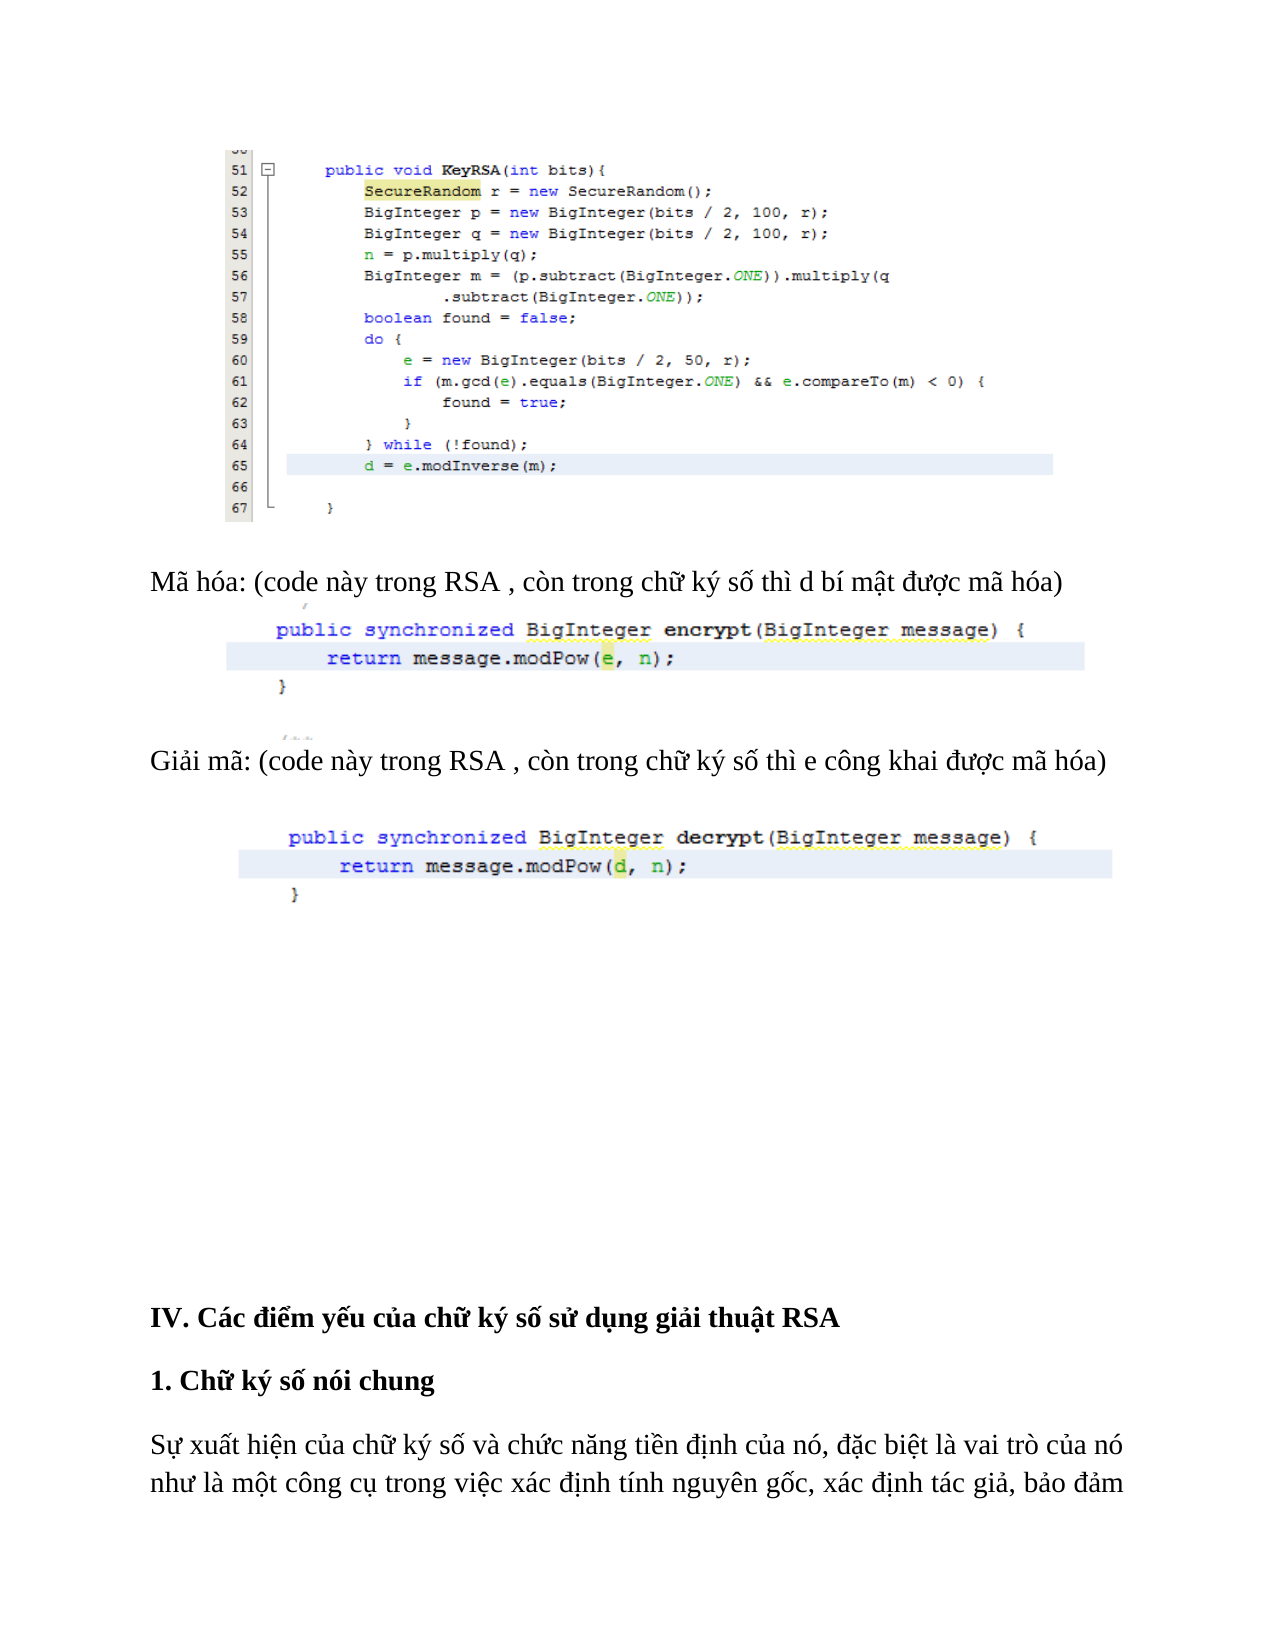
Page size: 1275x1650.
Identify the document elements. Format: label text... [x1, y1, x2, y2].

subtitle 1. Chữ ký số nói chung [150, 1363, 1125, 1397]
picture [225, 820, 1113, 912]
list Mã hóa: (code này trong RSA , còn trong chữ ký số thì d bí mật được mã hóa) [150, 564, 1125, 598]
subtitle IV. Các điểm yếu của chữ ký số sử dụng giải thuật RSA [150, 1300, 1125, 1333]
picture [225, 603, 1085, 740]
list Giải mã: (code này trong RSA , còn trong chữ ký số thì e công khai được mã hóa) [150, 743, 1125, 777]
picture [225, 150, 1054, 522]
